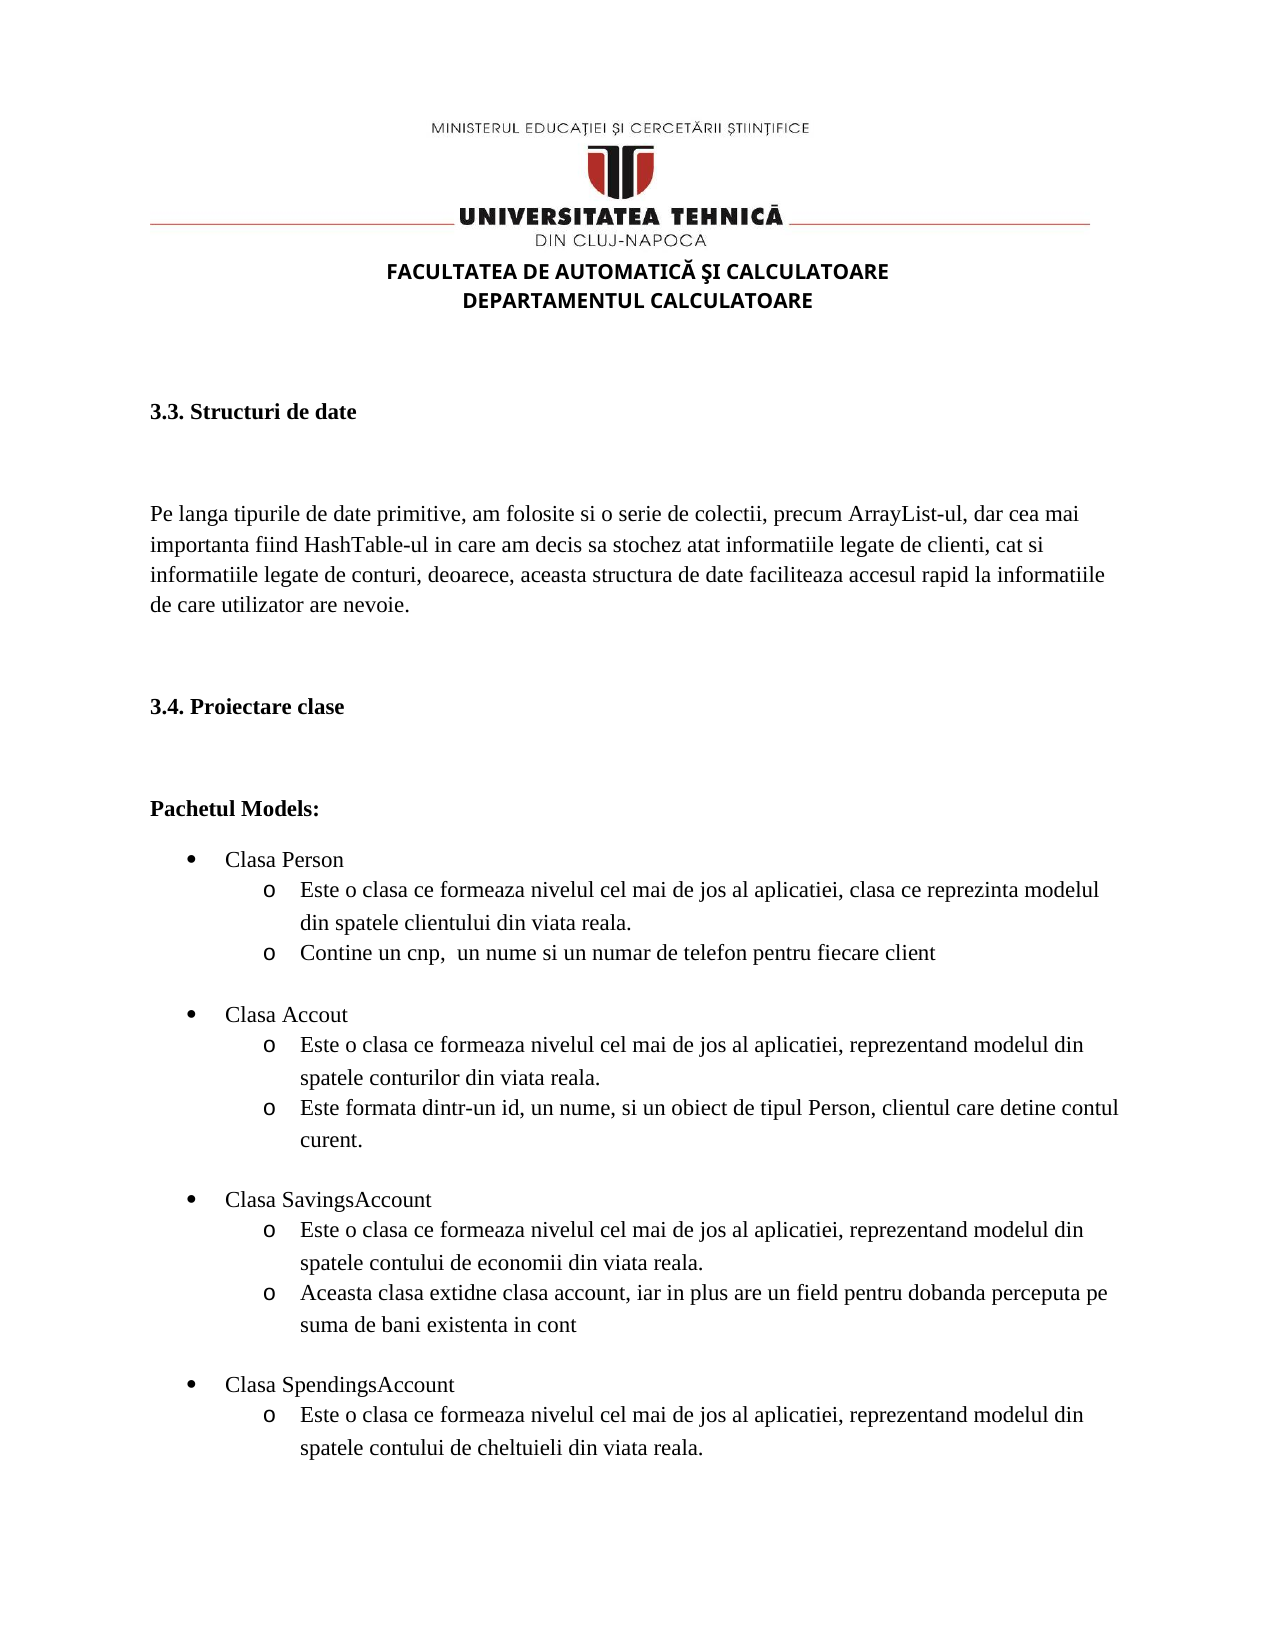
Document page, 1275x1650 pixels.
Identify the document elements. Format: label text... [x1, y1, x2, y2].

list Clasa SavingsAccount [187, 1186, 1125, 1213]
list Contine un cnp, un nume si un numar de telefon pentru fiecare client [262, 939, 1125, 967]
list Este o clasa ce formeaza nivelul cel mai de jos al aplicatiei, clasa ce reprezinta modelul din spatele clientului din viata reala. [262, 876, 1125, 935]
text Pe langa tipurile de date primitive, am folosite si o serie de colectii, precum ArrayList-ul, dar cea mai importanta fiind HashTable-ul in care am decis sa stochez atat informatiile legate de clienti, cat si informatiile legate de conturi, deoarece, aceasta structura de date faciliteaza accesul rapid la informatiile de care utilizator are nevoie. [150, 500, 1125, 617]
list Este o clasa ce formeaza nivelul cel mai de jos al aplicatiei, reprezentand modelul din spatele contului de economii din viata reala. [262, 1217, 1125, 1275]
list Este formata dintr-un id, un nume, si un obiect de tipul Person, clientul care detine contul curent. [262, 1094, 1125, 1152]
list Este o clasa ce formeaza nivelul cel mai de jos al aplicatiei, reprezentand modelul din spatele conturilor din viata reala. [262, 1032, 1125, 1090]
picture [150, 75, 1091, 258]
list Clasa Accout [187, 1001, 1125, 1028]
text 3.3. Structuri de date [150, 398, 1125, 425]
list Este o clasa ce formeaza nivelul cel mai de jos al aplicatiei, reprezentand modelul din spatele contului de cheltuieli din viata reala. [262, 1402, 1125, 1460]
list Clasa Person [187, 846, 1125, 873]
list Clasa SpendingsAccount [187, 1371, 1125, 1398]
text Pachetul Models: [150, 795, 1125, 822]
list Aceasta clasa extidne clasa account, iar in plus are un field pentru dobanda perceputa pe suma de bani existenta in cont [262, 1279, 1125, 1337]
text 3.4. Proiectare clase [150, 693, 1125, 719]
